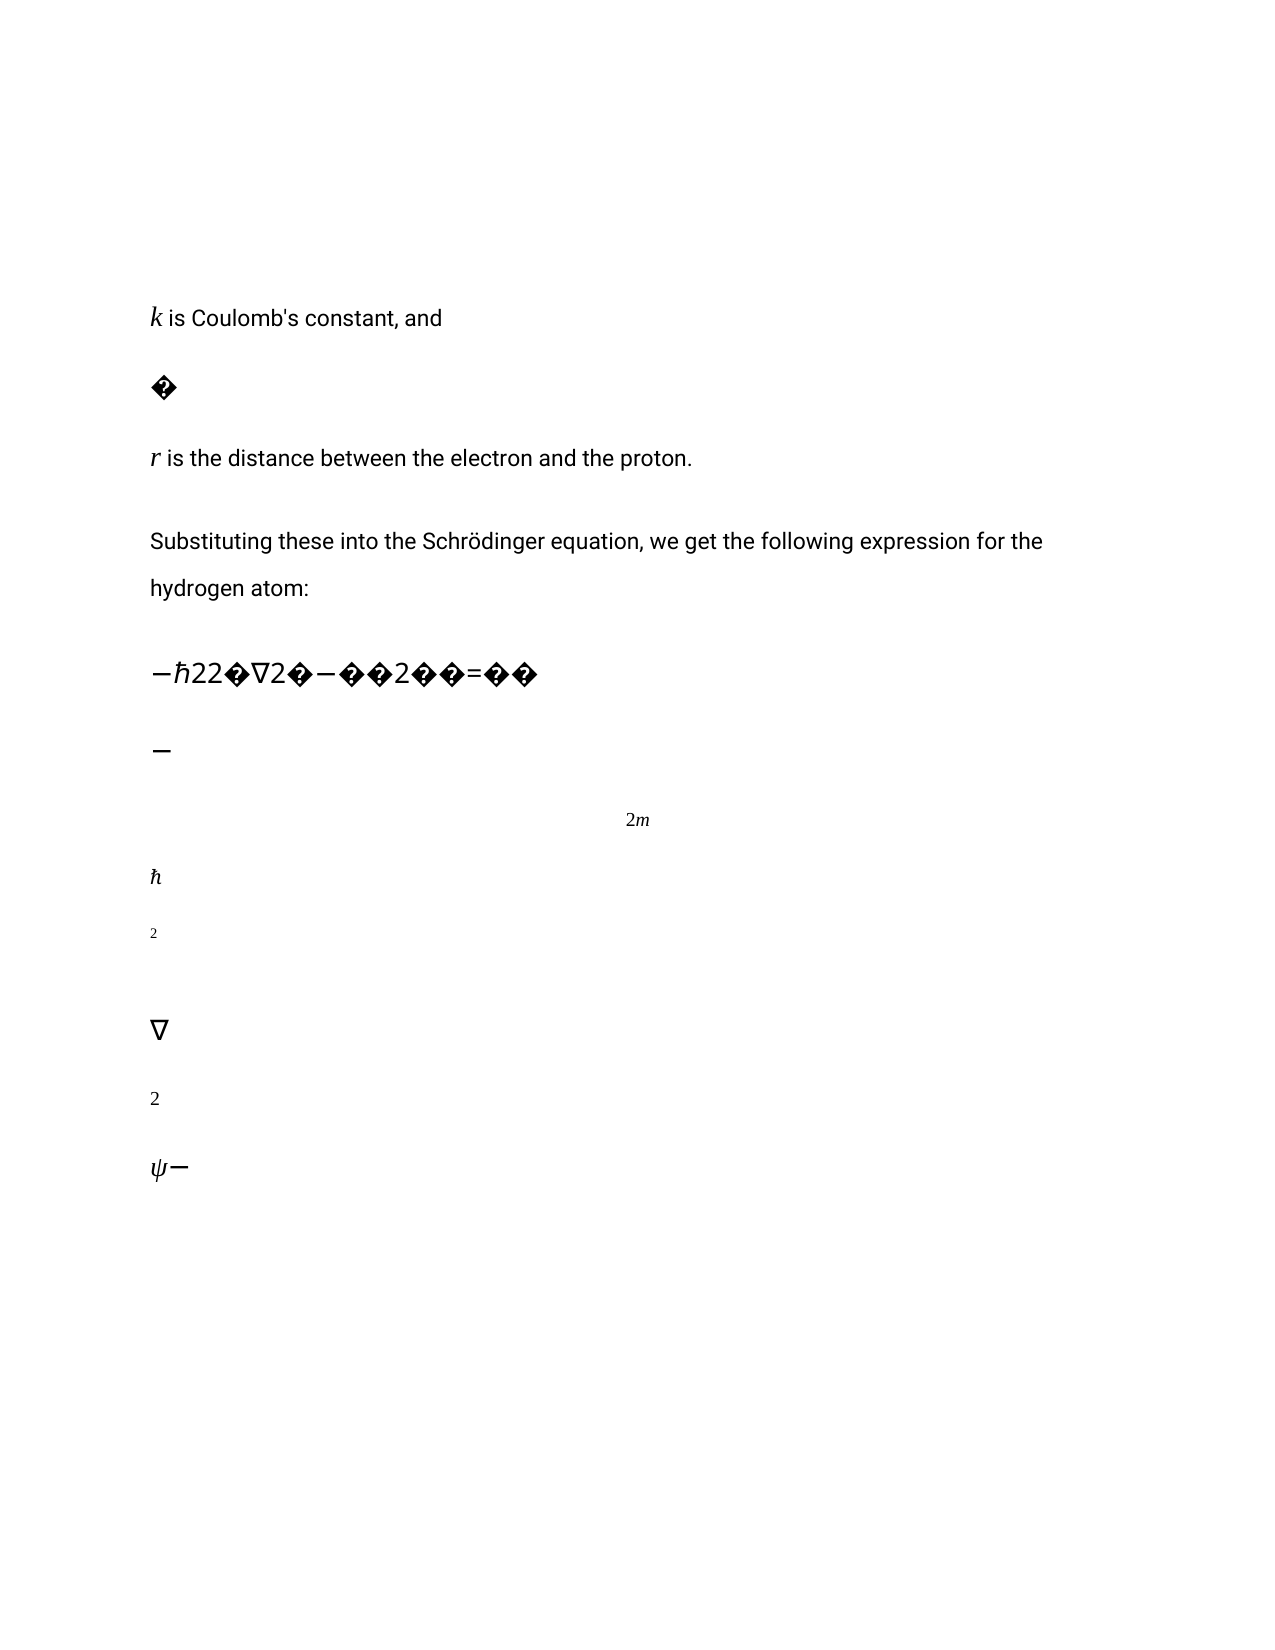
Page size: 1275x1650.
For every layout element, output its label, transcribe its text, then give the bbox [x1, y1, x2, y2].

text Substituting these into the Schrödinger equation, we get the following expression for the hydrogen atom: [150, 528, 1125, 602]
text k is Coulomb's constant, and [150, 300, 1125, 332]
text r is the distance between the electron and the proton. [150, 440, 1125, 473]
text ∇ [150, 1010, 1125, 1048]
text −ℏ22�∇2�−��2��=�� [150, 653, 1125, 692]
text 2 [150, 925, 1125, 942]
text � [150, 370, 1125, 402]
text ψ− [150, 1146, 1127, 1184]
text 2 [150, 1087, 1123, 1110]
text − [150, 731, 1127, 769]
text ℏ [150, 866, 1127, 889]
text 2m [150, 808, 1127, 831]
